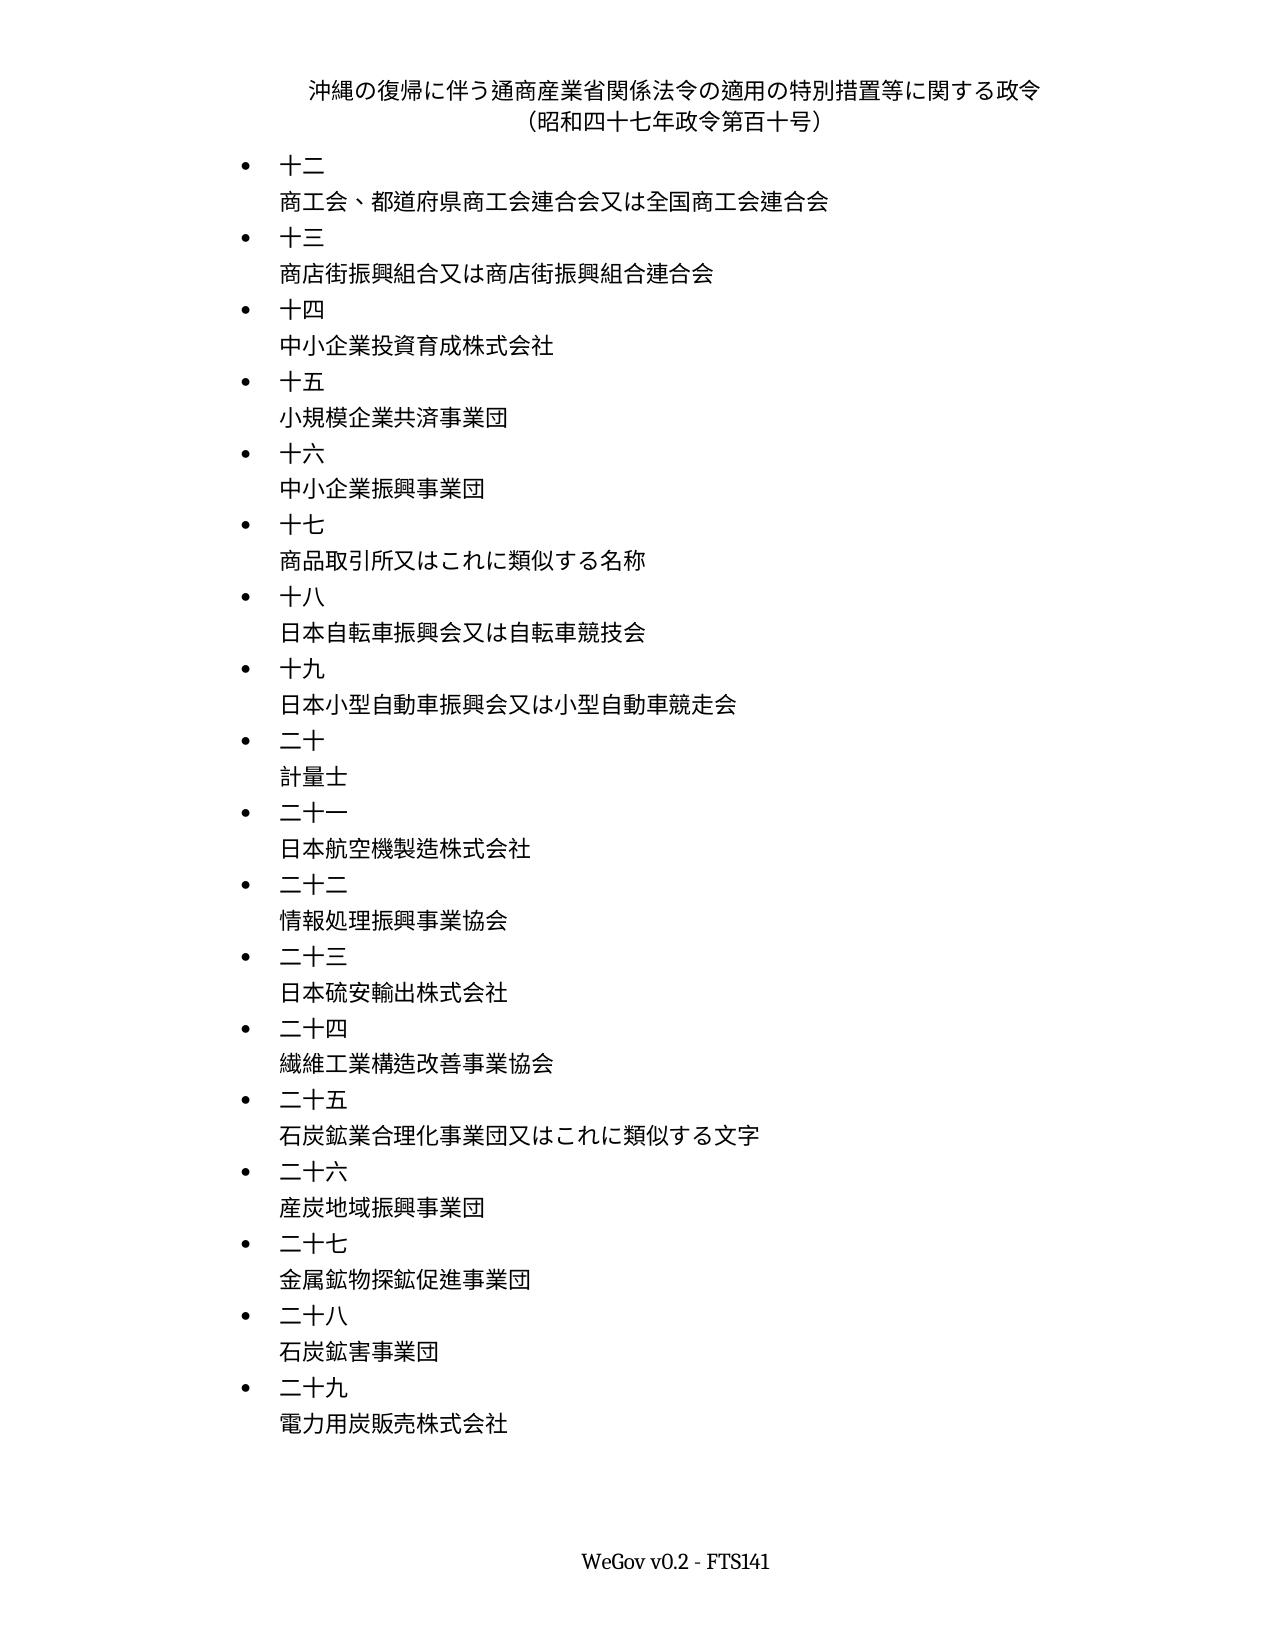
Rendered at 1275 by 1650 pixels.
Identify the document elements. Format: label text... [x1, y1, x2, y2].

list 十七 商品取引所又はこれに類似する名称 [242, 509, 1087, 577]
list 十二 商工会、都道府県商工会連合会又は全国商工会連合会 [242, 150, 1087, 217]
list 二十三 日本硫安輸出株式会社 [242, 941, 1087, 1008]
list 十三 商店街振興組合又は商店街振興組合連合会 [242, 222, 1087, 289]
list 二十九 電力用炭販売株式会社 [242, 1372, 1087, 1439]
list 二十 計量士 [242, 725, 1087, 792]
list 二十七 金属鉱物探鉱促進事業団 [242, 1228, 1087, 1295]
list 二十一 日本航空機製造株式会社 [242, 797, 1087, 864]
list 二十六 産炭地域振興事業団 [242, 1156, 1087, 1223]
list 二十四 繊維工業構造改善事業協会 [242, 1012, 1087, 1080]
list 十九 日本小型自動車振興会又は小型自動車競走会 [242, 653, 1087, 720]
list 二十二 情報処理振興事業協会 [242, 869, 1087, 936]
list 二十五 石炭鉱業合理化事業団又はこれに類似する文字 [242, 1084, 1087, 1152]
list 十六 中小企業振興事業団 [242, 437, 1087, 505]
list 二十八 石炭鉱害事業団 [242, 1300, 1087, 1367]
list 十八 日本自転車振興会又は自転車競技会 [242, 581, 1087, 648]
list 十四 中小企業投資育成株式会社 [242, 294, 1087, 361]
list 十五 小規模企業共済事業団 [242, 366, 1087, 433]
